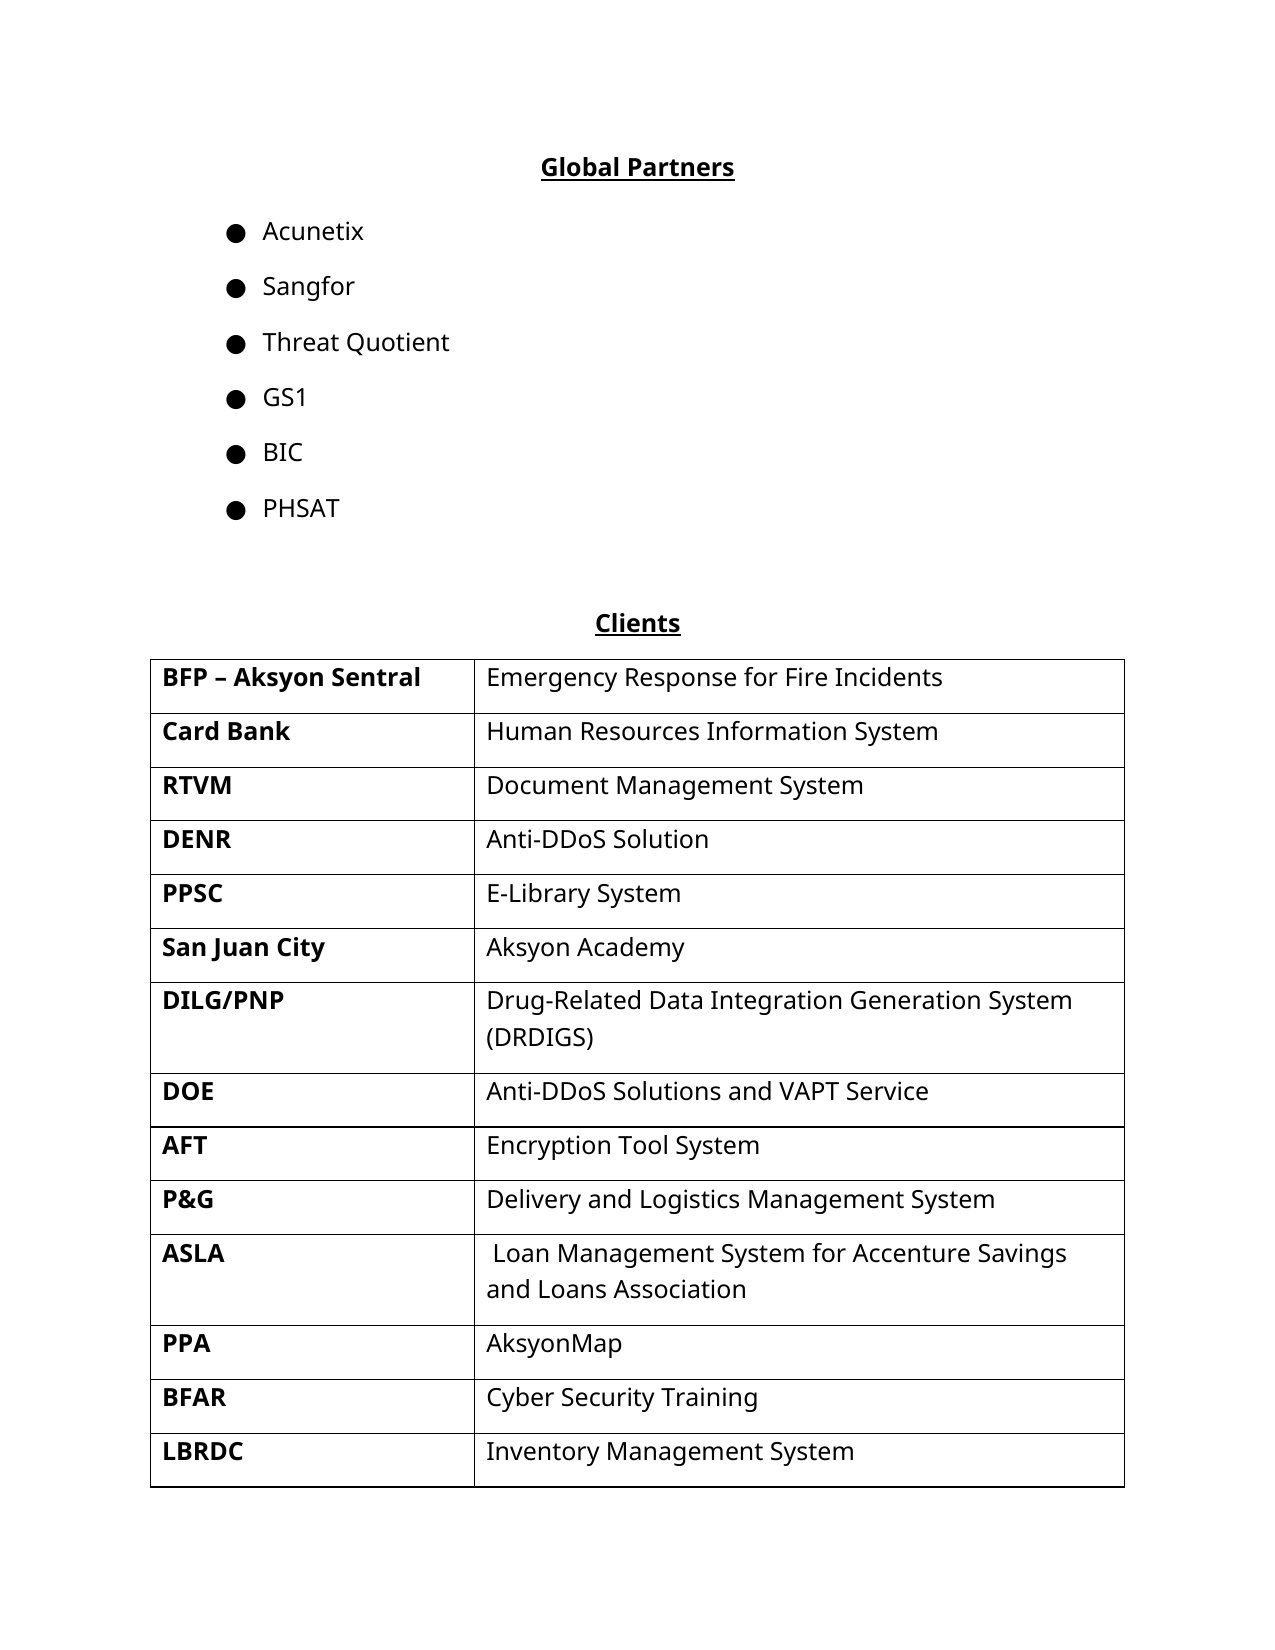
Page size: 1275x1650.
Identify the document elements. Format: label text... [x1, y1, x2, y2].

table_cell LBRDC [151, 1434, 474, 1486]
list GS1 [225, 369, 1125, 421]
table_cell Cyber Security Training [475, 1380, 1124, 1432]
table_cell Aksyon Academy [475, 929, 1124, 982]
table_cell Delivery and Logistics Management System [475, 1181, 1124, 1234]
table_cell Anti-DDoS Solutions and VAPT Service [475, 1074, 1124, 1126]
table_cell Drug-Related Data Integration Generation System (DRDIGS) [475, 983, 1124, 1073]
table_cell DENR [151, 821, 474, 874]
table_cell PPA [151, 1326, 474, 1379]
table_cell Document Management System [475, 768, 1124, 820]
table_cell RTVM [151, 768, 474, 820]
text Global Partners [150, 150, 1125, 184]
table_cell Loan Management System for Accenture Savings and Loans Association [475, 1235, 1124, 1325]
table_cell PPSC [151, 875, 474, 928]
table_cell Human Resources Information System [475, 714, 1124, 767]
list Threat Quotient [225, 314, 1125, 365]
table_cell E-Library System [475, 875, 1124, 928]
list Acunetix [225, 203, 1125, 255]
table_cell ASLA [151, 1235, 474, 1325]
table_cell Inventory Management System [475, 1434, 1124, 1486]
table_header BFP – Aksyon Sentral [151, 660, 474, 713]
text Clients [150, 605, 1125, 639]
table_cell DILG/PNP [151, 983, 474, 1073]
table_cell DOE [151, 1074, 474, 1126]
table_header Emergency Response for Fire Incidents [475, 660, 1124, 713]
table_cell Anti-DDoS Solution [475, 821, 1124, 874]
table_cell BFAR [151, 1380, 474, 1432]
table_cell AksyonMap [475, 1326, 1124, 1379]
list BIC [225, 425, 1125, 476]
list PHSAT [225, 480, 1125, 531]
table_cell Card Bank [151, 714, 474, 767]
table_cell Encryption Tool System [475, 1128, 1124, 1180]
table_cell P&G [151, 1181, 474, 1234]
table_cell San Juan City [151, 929, 474, 982]
table_cell AFT [151, 1128, 474, 1180]
list Sangfor [225, 259, 1125, 310]
